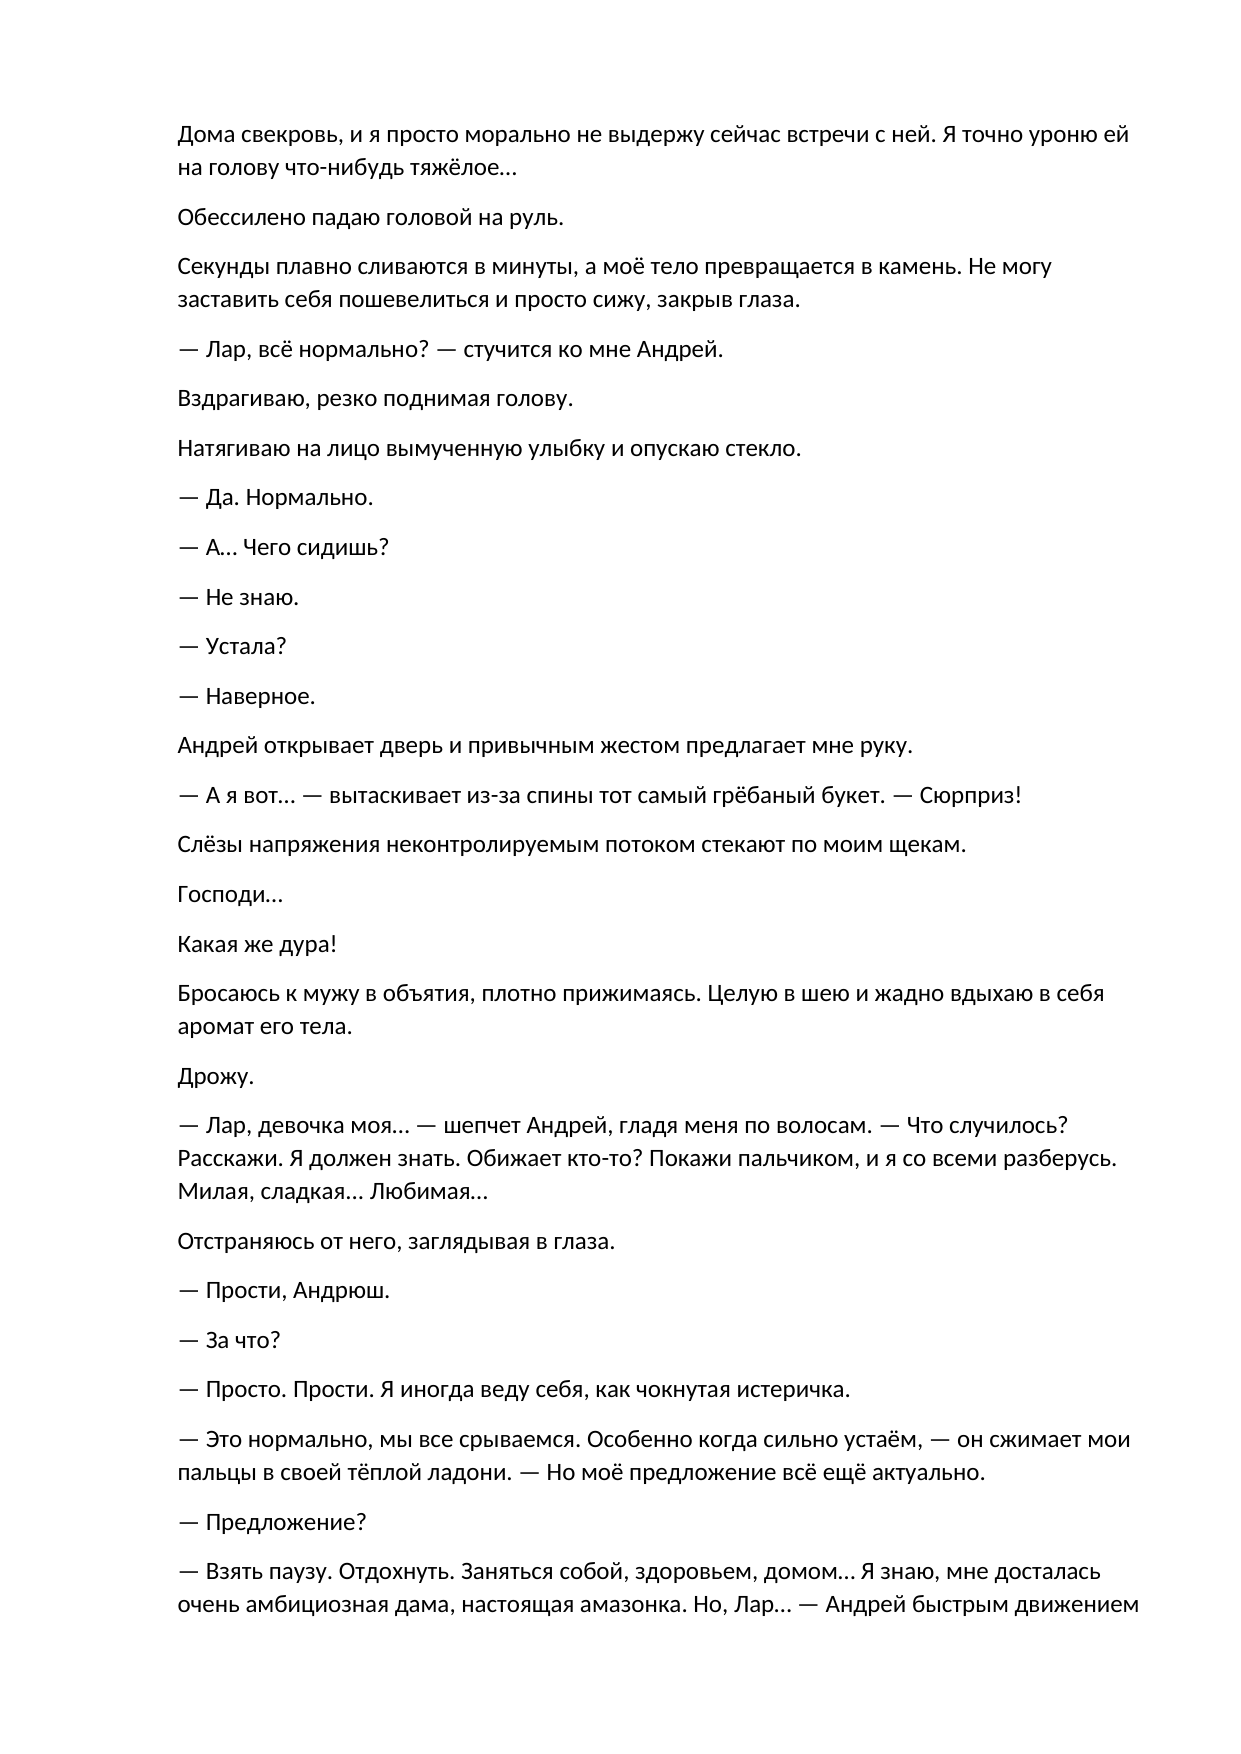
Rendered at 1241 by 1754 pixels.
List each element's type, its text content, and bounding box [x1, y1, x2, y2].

text Дрожу. [177, 1060, 1152, 1090]
text — А… Чего сидишь? [177, 531, 1152, 562]
text Натягиваю на лицо вымученную улыбку и опускаю стекло. [177, 432, 1152, 462]
text Обессилено падаю головой на руль. [177, 201, 1152, 231]
text — Это нормально, мы все срываемся. Особенно когда сильно устаём, — он сжимает мои пальцы в своей тёплой ладони. — Но моё предложение всё ещё актуально. [177, 1423, 1152, 1487]
text — Наверное. [177, 680, 1152, 710]
text — Просто. Прости. Я иногда веду себя, как чокнутая истеричка. [177, 1373, 1152, 1404]
text Вздрагиваю, резко поднимая голову. [177, 382, 1152, 413]
text Дома свекровь, и я просто морально не выдержу сейчас встречи с ней. Я точно уроню ей на голову что-нибудь тяжёлое… [177, 118, 1152, 182]
text Слёзы напряжения неконтролируемым потоком стекают по моим щекам. [177, 828, 1152, 859]
text — А я вот… — вытаскивает из-за спины тот самый грёбаный букет. — Сюрприз! [177, 779, 1152, 809]
text — Лар, всё нормально? — стучится ко мне Андрей. [177, 333, 1152, 363]
text Бросаюсь к мужу в объятия, плотно прижимаясь. Целую в шею и жадно вдыхаю в себя аромат его тела. [177, 977, 1152, 1041]
text Какая же дура! [177, 928, 1152, 958]
text — Не знаю. [177, 581, 1152, 611]
text — Предложение? [177, 1506, 1152, 1536]
text Господи… [177, 878, 1152, 909]
text — Прости, Андрюш. [177, 1274, 1152, 1305]
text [177, 1555, 1152, 1619]
text — Устала? [177, 630, 1152, 661]
text — Лар, девочка моя… — шепчет Андрей, гладя меня по волосам. — Что случилось? Расскажи. Я должен знать. Обижает кто-то? Покажи пальчиком, и я со всеми разберусь. Милая, сладкая... Любимая… [177, 1109, 1152, 1206]
text Андрей открывает дверь и привычным жестом предлагает мне руку. [177, 729, 1152, 760]
text — Да. Нормально. [177, 481, 1152, 512]
text Секунды плавно сливаются в минуты, а моё тело превращается в камень. Не могу заставить себя пошевелиться и просто сижу, закрыв глаза. [177, 250, 1152, 314]
text Отстраняюсь от него, заглядывая в глаза. [177, 1225, 1152, 1255]
text — За что? [177, 1324, 1152, 1354]
